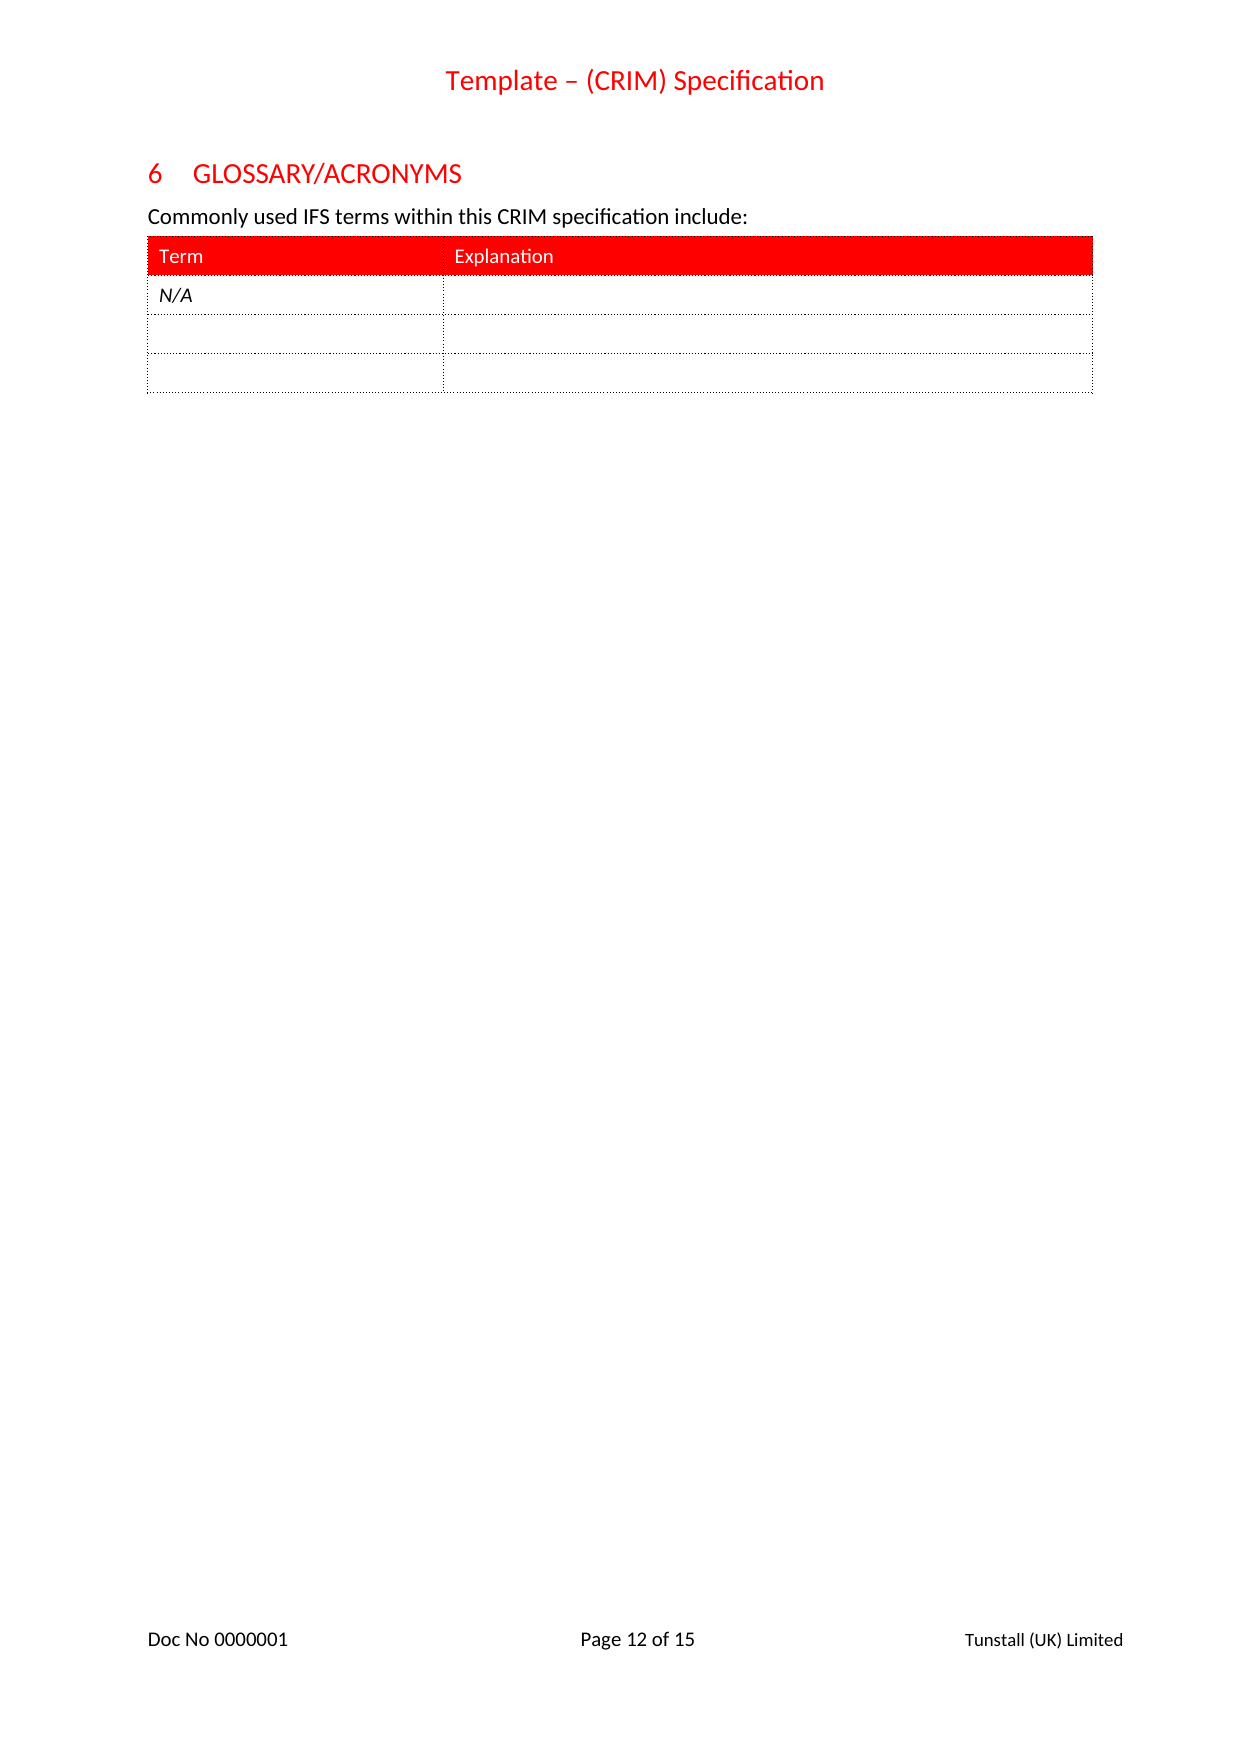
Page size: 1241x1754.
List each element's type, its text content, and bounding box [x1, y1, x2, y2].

table_cell [148, 353, 443, 392]
table_header Explanation [443, 236, 1093, 275]
table_cell [443, 275, 1093, 314]
table_cell N/A [148, 275, 443, 314]
table_cell [443, 353, 1093, 392]
subtitle Glossary/Acronyms [148, 160, 1122, 189]
text Commonly used IFS terms within this CRIM specification include: [148, 202, 1122, 230]
table_header Term [148, 236, 443, 275]
table_cell [443, 314, 1093, 353]
table_cell [148, 314, 443, 353]
